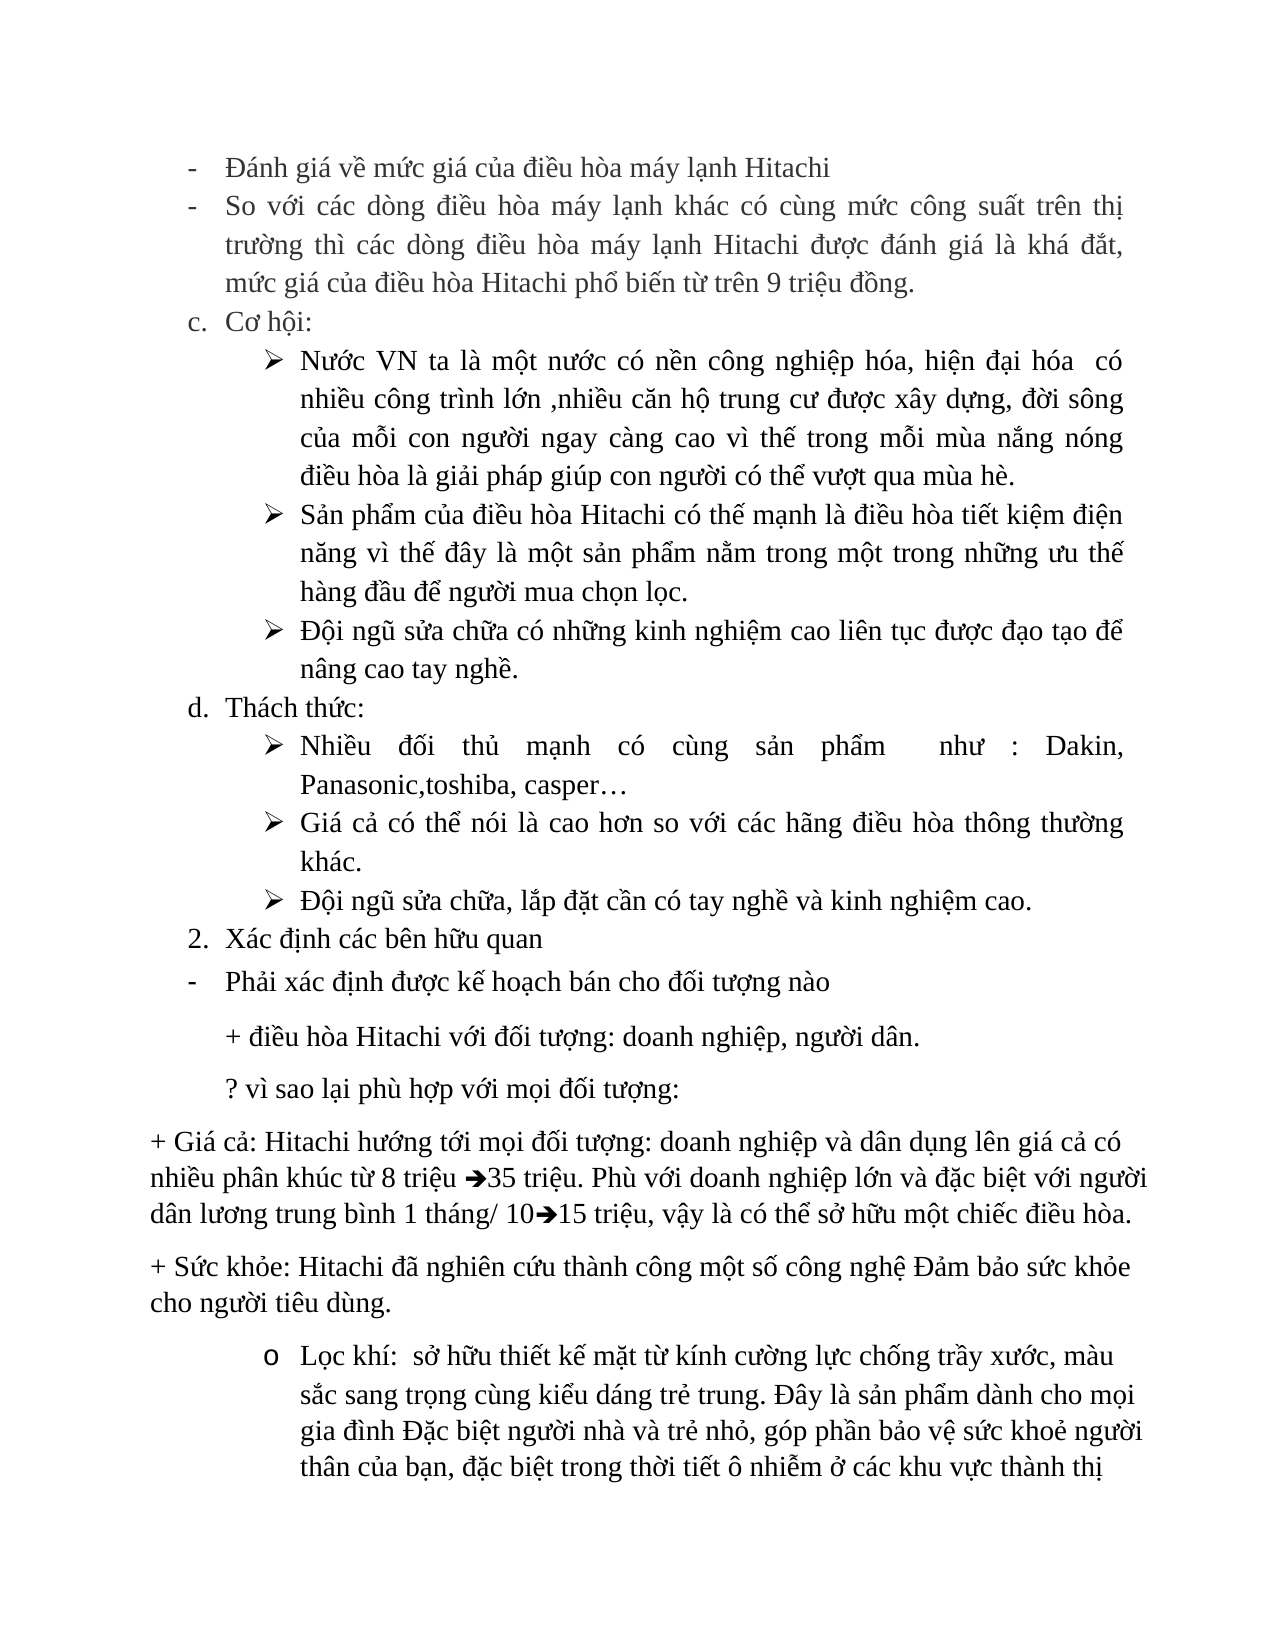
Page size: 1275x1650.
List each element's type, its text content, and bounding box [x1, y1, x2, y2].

text + Sức khỏe: Hitachi đã nghiên cứu thành công một số công nghệ Đảm bảo sức khỏe cho người tiêu dùng. [150, 1249, 1155, 1319]
list So với các dòng điều hòa máy lạnh khác có cùng mức công suất trên thị trường thì các dòng điều hòa máy lạnh Hitachi được đánh giá là khá đắt, mức giá của điều hòa Hitachi phổ biến từ trên 9 triệu đồng. [187, 188, 1125, 299]
list Đội ngũ sửa chữa, lắp đặt cần có tay nghề và kinh nghiệm cao. [262, 883, 1125, 916]
list Đánh giá về mức giá của điều hòa máy lạnh Hitachi [187, 150, 1125, 183]
list Xác định các bên hữu quan [187, 921, 1125, 955]
list Nước VN ta là một nước có nền công nghiệp hóa, hiện đại hóa có nhiều công trình lớn ,nhiều căn hộ trung cư được xây dựng, đời sông của mỗi con người ngay càng cao vì thế trong mỗi mùa nắng nóng điều hòa là giải pháp giúp con người có thể vượt qua mùa hè. [262, 343, 1125, 492]
list Cơ hội: [187, 304, 1125, 338]
list Nhiều đối thủ mạnh có cùng sản phẩm như : Dakin, Panasonic,toshiba, casper… [262, 728, 1125, 801]
list Giá cả có thể nói là cao hơn so với các hãng điều hòa thông thường khác. [262, 806, 1125, 878]
list Đội ngũ sửa chữa có những kinh nghiệm cao liên tục được đạo tạo để nâng cao tay nghề. [262, 613, 1125, 685]
text + điều hòa Hitachi với đối tượng: doanh nghiệp, người dân. [225, 1019, 1155, 1052]
list Thách thức: [187, 690, 1125, 723]
text ? vì sao lại phù hợp với mọi đối tượng: [225, 1071, 1155, 1105]
list Sản phẩm của điều hòa Hitachi có thế mạnh là điều hòa tiết kiệm điện năng vì thế đây là một sản phẩm nằm trong một trong những ưu thế hàng đầu để người mua chọn lọc. [262, 497, 1125, 608]
list Phải xác định được kế hoạch bán cho đối tượng nào [187, 960, 1155, 1000]
text + Giá cả: Hitachi hướng tới mọi đối tượng: doanh nghiệp và dân dụng lên giá cả có nhiều phân khúc từ 8 triệu 35 triệu. Phù với doanh nghiệp lớn và đặc biệt với người dân lương trung bình 1 tháng/ 1015 triệu, vậy là có thể sở hữu một chiếc điều hòa. [150, 1124, 1155, 1230]
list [262, 1338, 1155, 1483]
